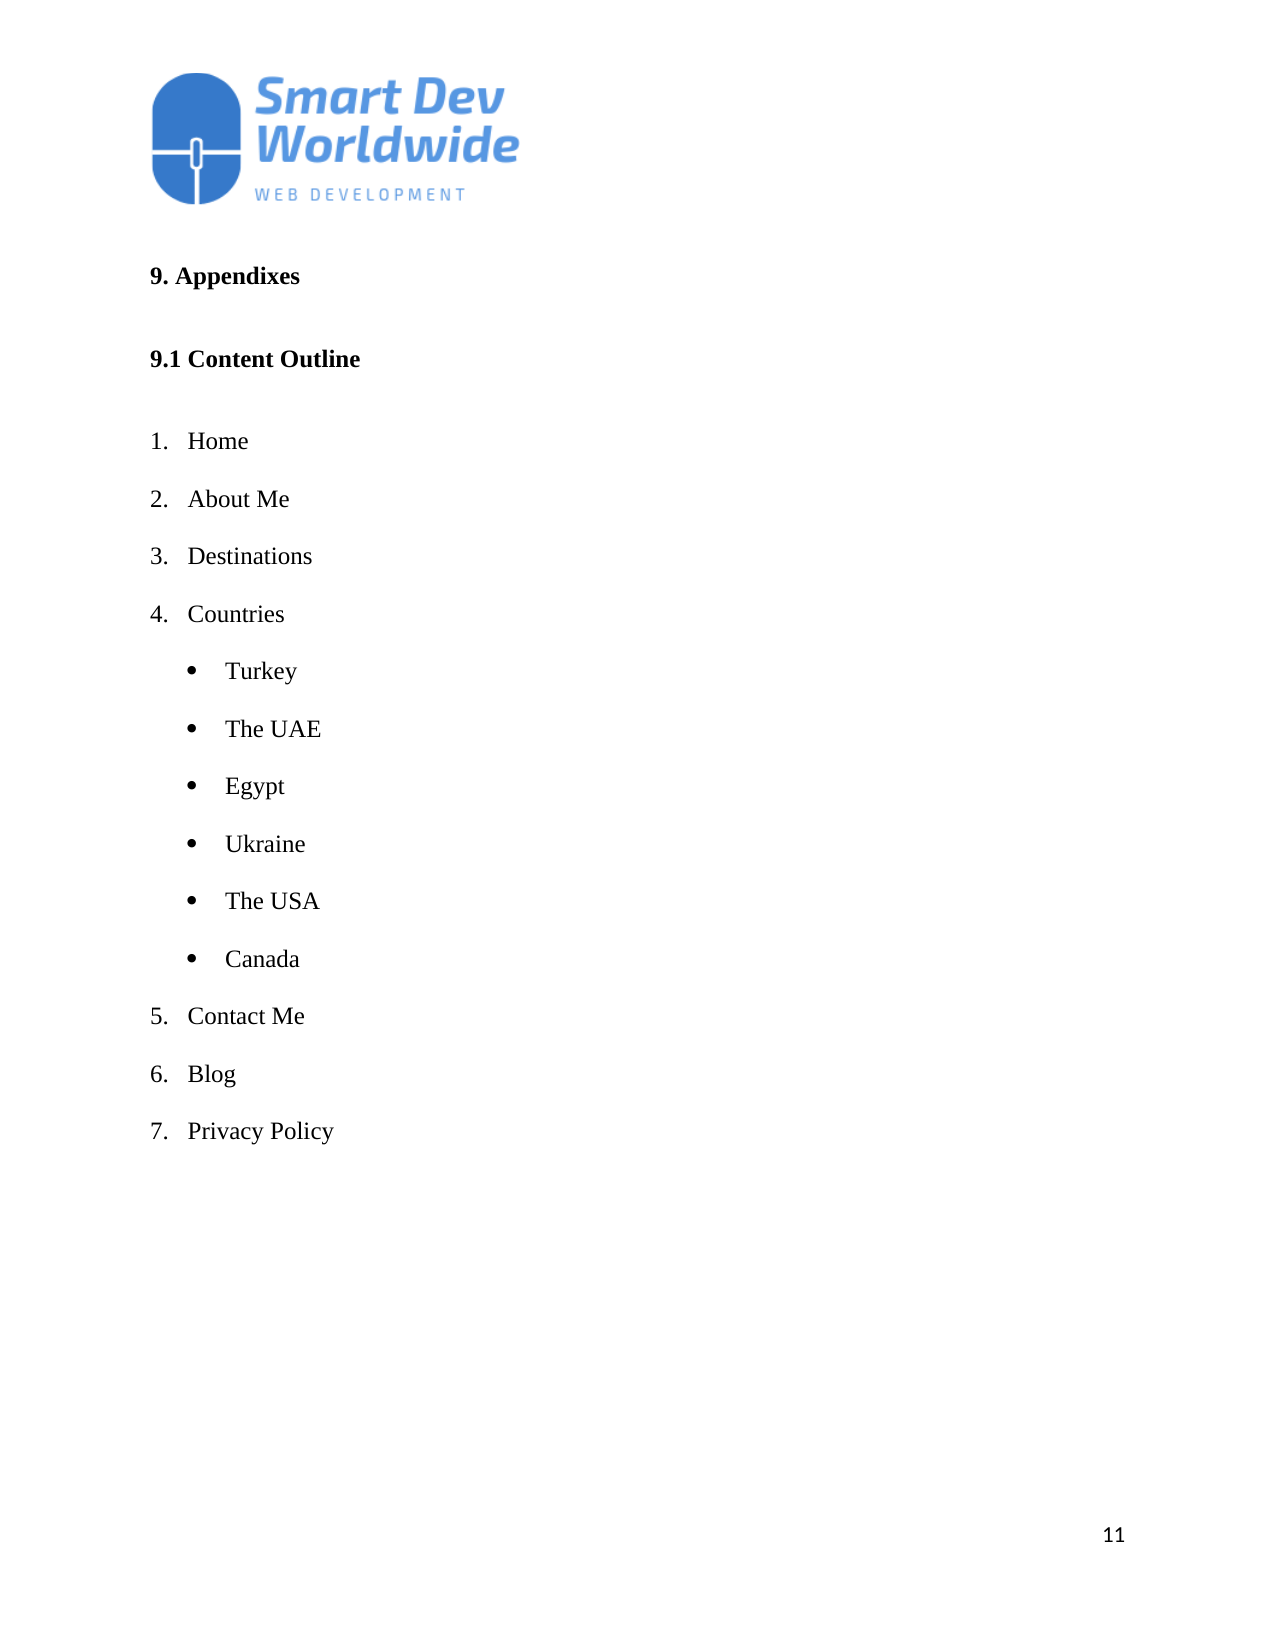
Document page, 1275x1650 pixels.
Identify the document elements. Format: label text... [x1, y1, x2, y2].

list The UAE [187, 714, 1125, 743]
subtitle 9.1 Content Outline [150, 344, 1125, 373]
list About Me [150, 484, 1125, 513]
list Privacy Policy [150, 1116, 1125, 1145]
list Egypt [187, 771, 1125, 800]
list The USA [187, 886, 1125, 915]
list Turkey [187, 656, 1125, 685]
list Blog [150, 1059, 1125, 1088]
picture [150, 73, 552, 209]
list Home [150, 426, 1125, 455]
list Canada [187, 944, 1125, 973]
list Ukraine [187, 829, 1125, 858]
list Destinations [150, 541, 1125, 570]
subtitle 9. Appendixes [150, 261, 1125, 290]
list Countries [150, 599, 1125, 628]
list Contact Me [150, 1001, 1125, 1030]
